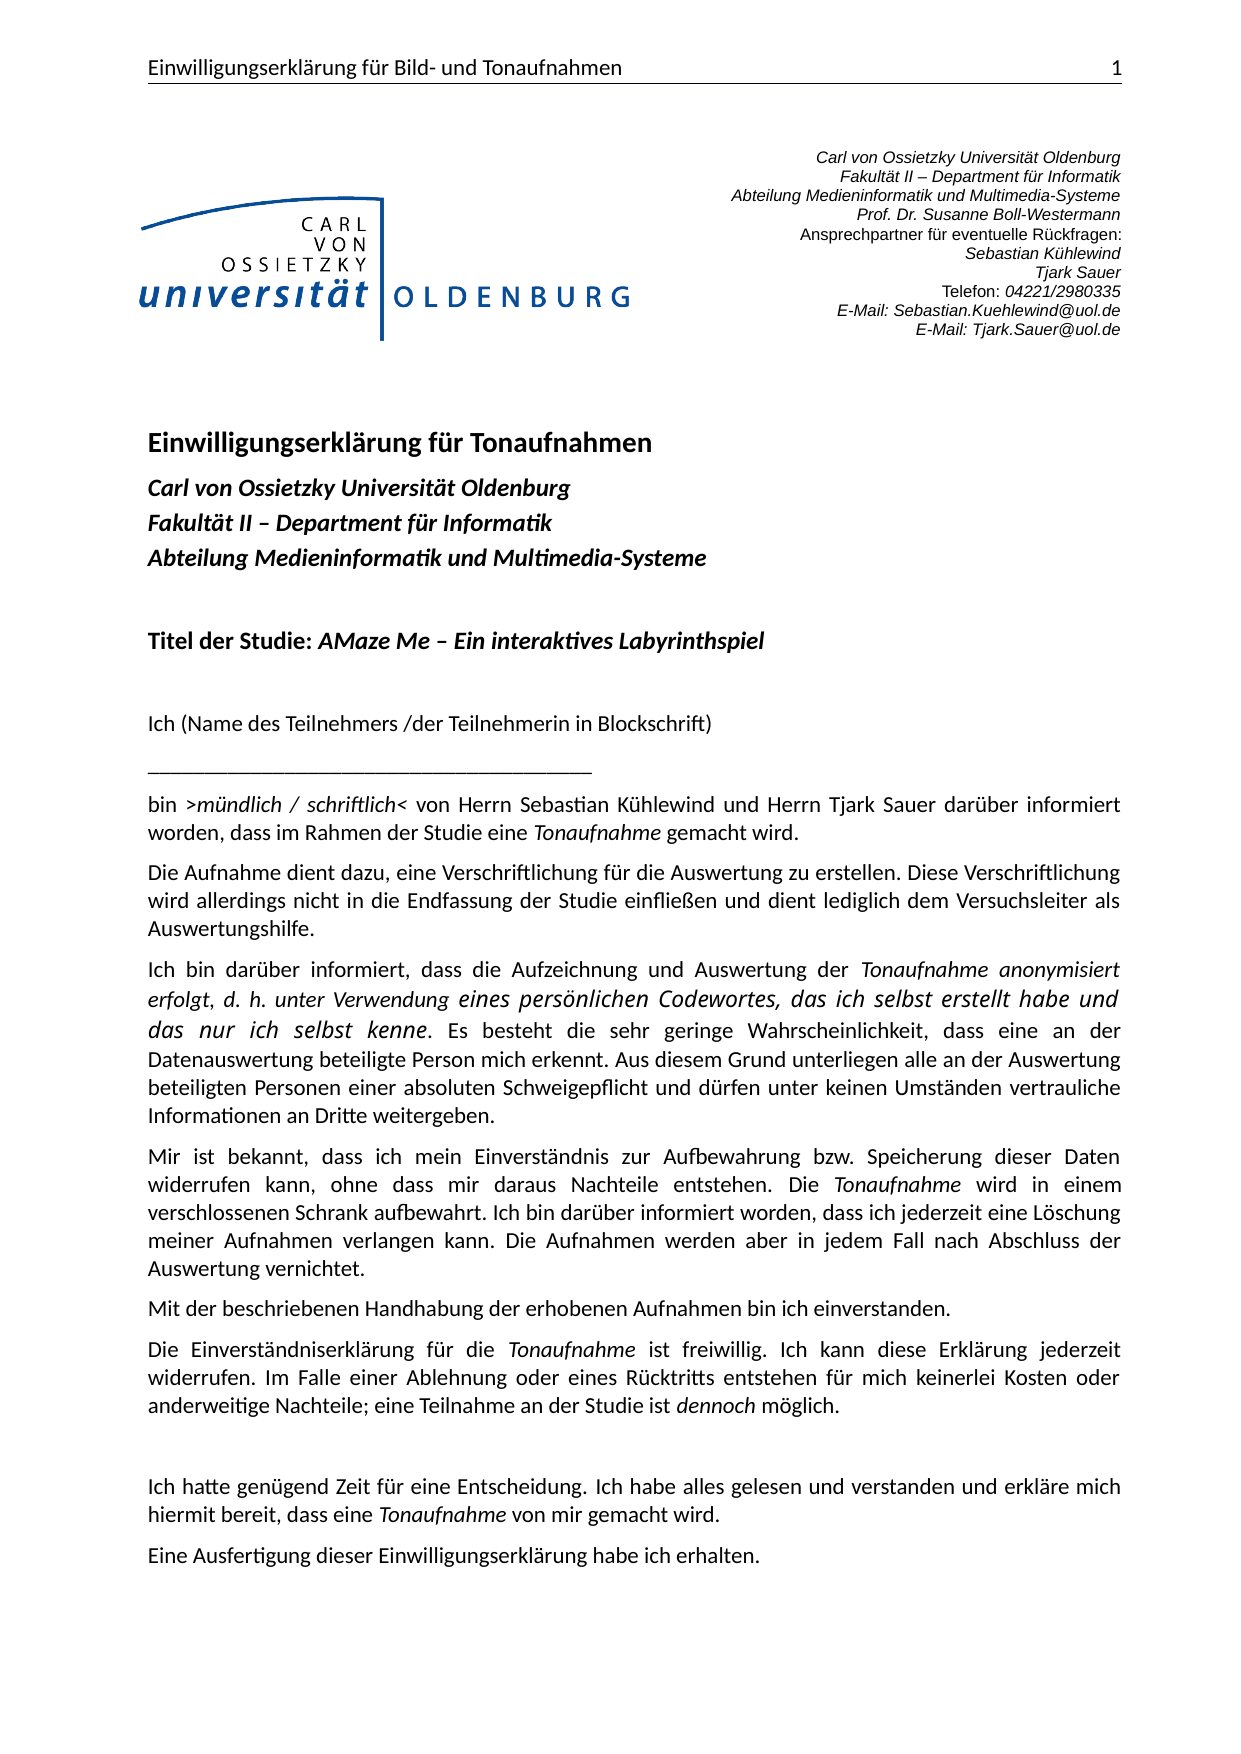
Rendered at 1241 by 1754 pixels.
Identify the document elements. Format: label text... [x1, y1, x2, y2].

text _______________________________________ [148, 749, 1122, 777]
text Die Aufnahme dient dazu, eine Verschriftlichung für die Auswertung zu erstellen. Diese Verschriftlichung wird allerdings nicht in die Endfassung der Studie einfließen und dient lediglich dem Versuchsleiter als Auswertungshilfe. [148, 858, 1122, 942]
text Einwilligungserklärung für Tonaufnahmen [148, 424, 1122, 459]
text Carl von Ossietzky Universität Oldenburg [148, 472, 1122, 503]
text Abteilung Medieninformatik und Multimedia-Systeme [148, 542, 1122, 573]
text Ich (Name des Teilnehmers /der Teilnehmerin in Blockschrift) [148, 709, 1122, 737]
text Eine Ausfertigung dieser Einwilligungserklärung habe ich erhalten. [148, 1541, 1122, 1569]
text Ich bin darüber informiert, dass die Aufzeichnung und Auswertung der Tonaufnahme anonymisiert erfolgt, d. h. unter Verwendung eines persönlichen Codewortes, das ich selbst erstellt habe und das nur ich selbst kenne. Es besteht die sehr geringe Wahrscheinlichkeit, dass eine an der Datenauswertung beteiligte Person mich erkennt. Aus diesem Grund unterliegen alle an der Auswertung beteiligten Personen einer absoluten Schweigepflicht und dürfen unter keinen Umständen vertrauliche Informationen an Dritte weitergeben. [148, 955, 1122, 1129]
text Mit der beschriebenen Handhabung der erhobenen Aufnahmen bin ich einverstanden. [148, 1294, 1122, 1323]
text Fakultät II – Department für Informatik [148, 507, 1122, 538]
table_header Carl von Ossietzky Universität Oldenburg Fakultät II – Department für Informatik Abteilung Medieninformatik und Multimedia-Systeme Prof. Dr. Susanne Boll-Westermann Ansprechpartner für eventuelle Rückfragen: Sebastian Kühlewind Tjark Sauer Telefon: 04221/2980335 E-Mail: Sebastian.Kuehlewind@uol.de E-Mail: Tjark.Sauer@uol.de [656, 148, 1133, 343]
table_header [136, 148, 656, 343]
text bin >mündlich / schriftlich< von Herrn Sebastian Kühlewind und Herrn Tjark Sauer darüber informiert worden, dass im Rahmen der Studie eine Tonaufnahme gemacht wird. [148, 790, 1122, 846]
text Titel der Studie: AMaze Me – Ein interaktives Labyrinthspiel [148, 625, 1122, 656]
text Die Einverständniserklärung für die Tonaufnahme ist freiwillig. Ich kann diese Erklärung jederzeit widerrufen. Im Falle einer Ablehnung oder eines Rücktritts entstehen für mich keinerlei Kosten oder anderweitige Nachteile; eine Teilnahme an der Studie ist dennoch möglich. [148, 1335, 1122, 1419]
picture [136, 190, 631, 343]
text Mir ist bekannt, dass ich mein Einverständnis zur Aufbewahrung bzw. Speicherung dieser Daten widerrufen kann, ohne dass mir daraus Nachteile entstehen. Die Tonaufnahme wird in einem verschlossenen Schrank aufbewahrt. Ich bin darüber informiert worden, dass ich jederzeit eine Löschung meiner Aufnahmen verlangen kann. Die Aufnahmen werden aber in jedem Fall nach Abschluss der Auswertung vernichtet. [148, 1142, 1122, 1282]
